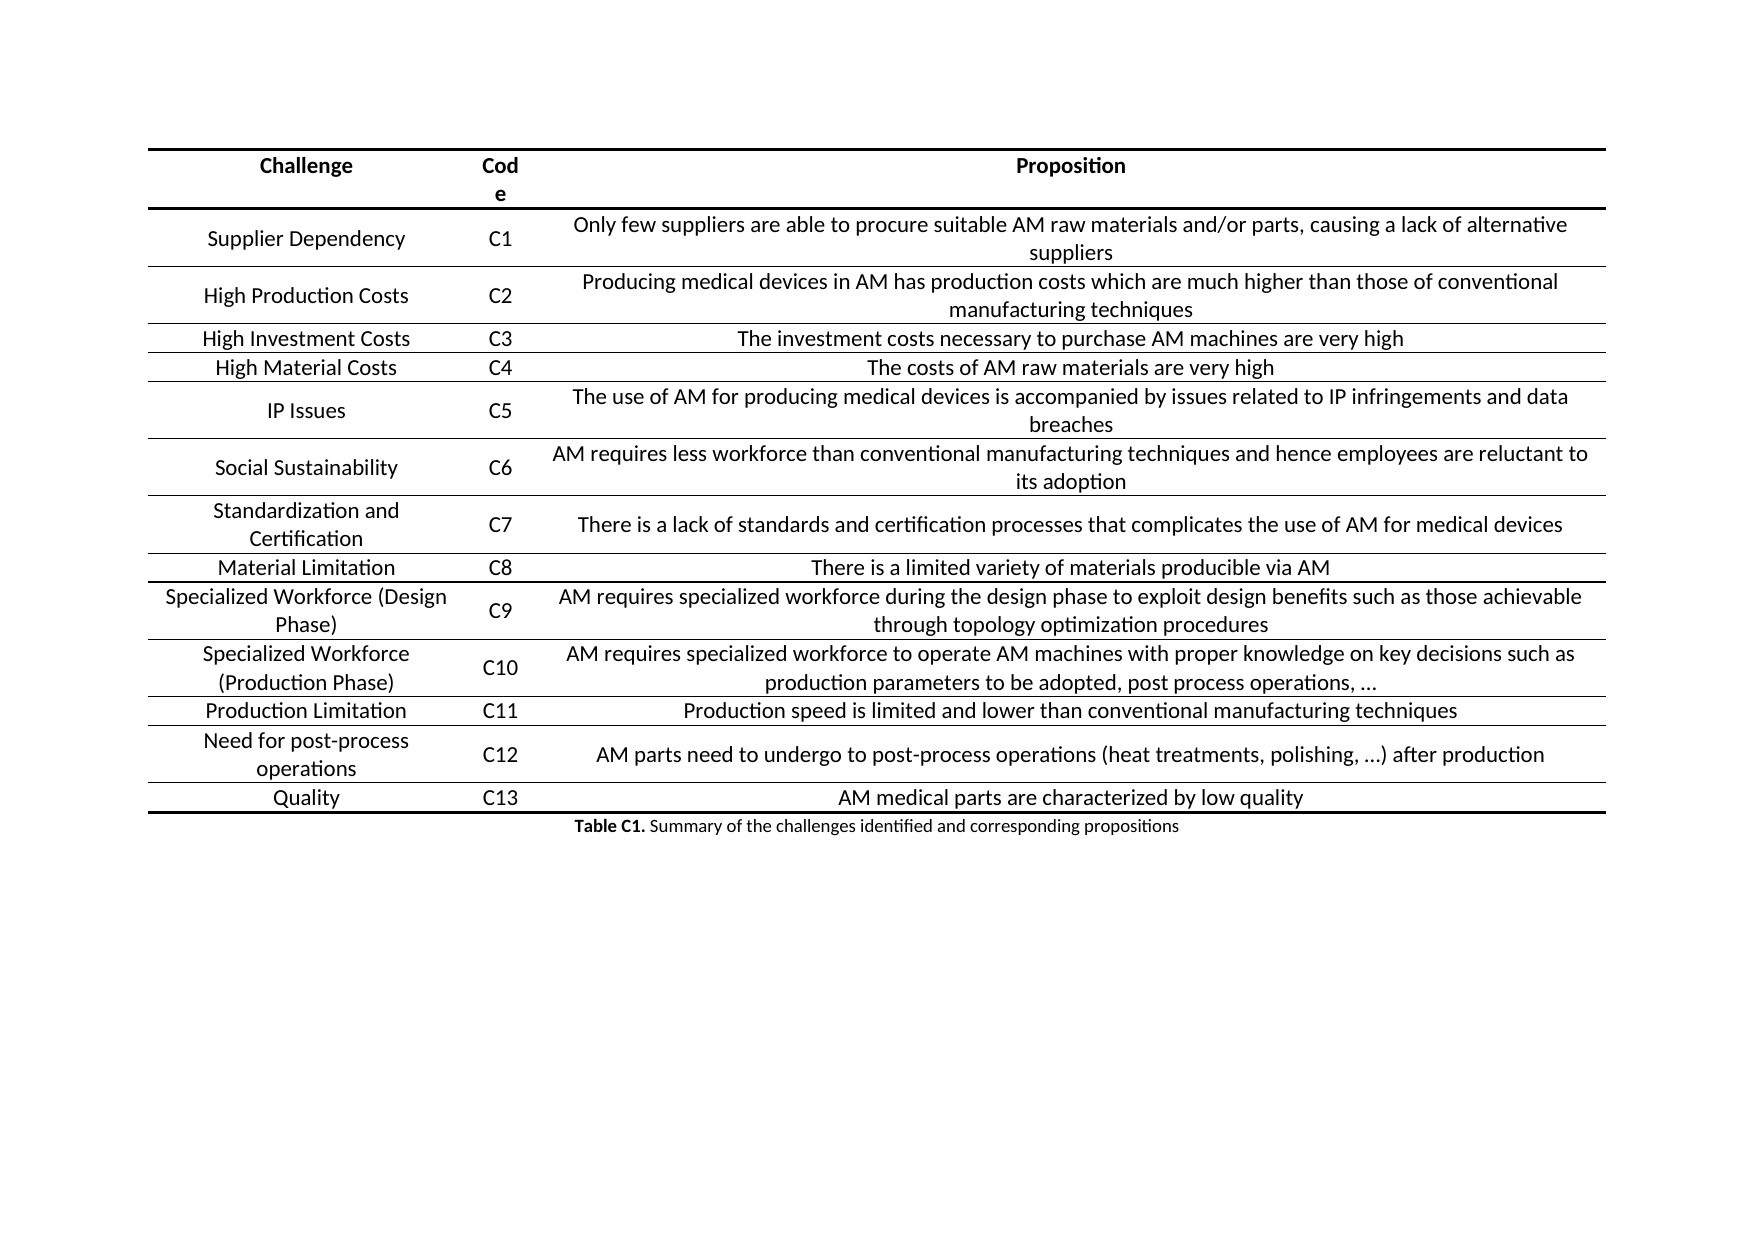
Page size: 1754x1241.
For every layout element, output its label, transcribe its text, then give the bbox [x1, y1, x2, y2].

table_cell C3 [465, 324, 536, 352]
table_header Code [465, 151, 536, 207]
table_cell Material Limitation [148, 554, 465, 581]
table_cell Need for post-process operations [148, 726, 465, 782]
table_cell Production speed is limited and lower than conventional manufacturing techniques [536, 697, 1606, 725]
table_cell C9 [465, 583, 536, 638]
table_cell C1 [465, 210, 536, 266]
table_cell There is a limited variety of materials producible via AM [536, 554, 1606, 581]
table_cell The use of AM for producing medical devices is accompanied by issues related to IP infringements and data breaches [536, 382, 1606, 438]
table_cell AM requires less workforce than conventional manufacturing techniques and hence employees are reluctant to its adoption [536, 439, 1606, 495]
table_cell C8 [465, 554, 536, 581]
table_cell C7 [465, 496, 536, 552]
table_cell AM requires specialized workforce during the design phase to exploit design benefits such as those achievable through topology optimization procedures [536, 583, 1606, 638]
table_header Proposition [536, 151, 1606, 207]
table_cell C11 [465, 697, 536, 725]
table_cell The investment costs necessary to purchase AM machines are very high [536, 324, 1606, 352]
table_cell Specialized Workforce (Production Phase) [148, 640, 465, 696]
table_cell Only few suppliers are able to procure suitable AM raw materials and/or parts, causing a lack of alternative suppliers [536, 210, 1606, 266]
table_cell Standardization and Certification [148, 496, 465, 552]
table_header Challenge [148, 151, 465, 207]
table_cell There is a lack of standards and certification processes that complicates the use of AM for medical devices [536, 496, 1606, 552]
table_cell AM requires specialized workforce to operate AM machines with proper knowledge on key decisions such as production parameters to be adopted, post process operations, … [536, 640, 1606, 696]
table_cell High Material Costs [148, 353, 465, 381]
table_cell Supplier Dependency [148, 210, 465, 266]
table_cell IP Issues [148, 382, 465, 438]
table_cell C2 [465, 267, 536, 323]
table_cell C6 [465, 439, 536, 495]
table_cell High Investment Costs [148, 324, 465, 352]
table_cell C12 [465, 726, 536, 782]
table_cell C4 [465, 353, 536, 381]
table_cell C10 [465, 640, 536, 696]
table_cell AM parts need to undergo to post-process operations (heat treatments, polishing, …) after production [536, 726, 1606, 782]
table_cell Production Limitation [148, 697, 465, 725]
text Table C1. Summary of the challenges identified and corresponding propositions [148, 814, 1606, 837]
table_cell AM medical parts are characterized by low quality [536, 783, 1606, 811]
table_cell Social Sustainability [148, 439, 465, 495]
table_cell High Production Costs [148, 267, 465, 323]
table_cell Quality [148, 783, 465, 811]
table_cell The costs of AM raw materials are very high [536, 353, 1606, 381]
table_cell C5 [465, 382, 536, 438]
table_cell C13 [465, 783, 536, 811]
table_cell Producing medical devices in AM has production costs which are much higher than those of conventional manufacturing techniques [536, 267, 1606, 323]
table_cell Specialized Workforce (Design Phase) [148, 583, 465, 638]
